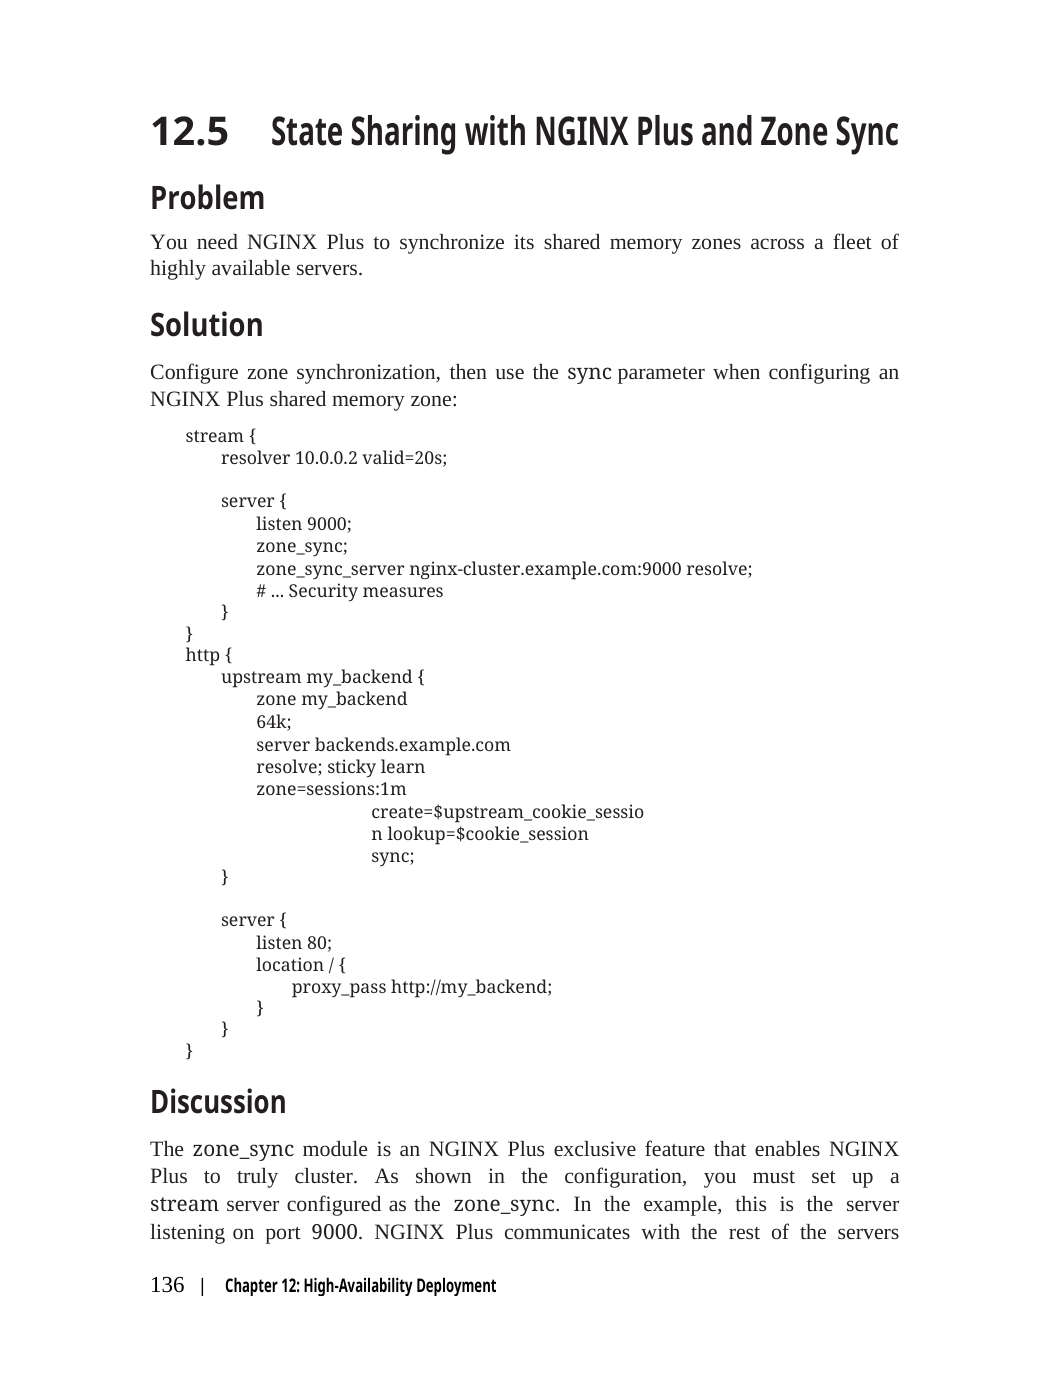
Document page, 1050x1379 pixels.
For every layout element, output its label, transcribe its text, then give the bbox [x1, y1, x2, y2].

text server { [221, 909, 987, 931]
text } [256, 998, 987, 1018]
text proxy_pass http://my_backend; [292, 976, 987, 998]
text listen 9000; zone_sync; [256, 513, 364, 557]
text } [221, 602, 987, 623]
subtitle Discussion [150, 1079, 987, 1123]
text } [185, 1039, 987, 1061]
subtitle State Sharing with NGINX Plus and Zone Sync [150, 103, 987, 157]
text resolver 10.0.0.2 valid=20s; [221, 447, 987, 469]
subtitle Problem [150, 175, 987, 219]
text http { [185, 645, 987, 666]
text } [221, 867, 987, 888]
text } [185, 623, 987, 645]
text server backends.example.com resolve; sticky learn zone=sessions:1m [256, 733, 577, 801]
text server { [221, 490, 987, 512]
text sync; [371, 846, 987, 867]
subtitle Solution [150, 302, 987, 346]
text stream { [185, 425, 987, 447]
text zone_sync_server nginx-cluster.example.com:9000 resolve; # ... Security measures [256, 557, 754, 602]
text listen 80; location / { [256, 931, 363, 976]
text Configure zone synchronization, then use the sync parameter when configuring an NGINX Plus shared memory zone: [150, 357, 924, 411]
text upstream my_backend { zone my_backend 64k; [221, 666, 434, 733]
text You need NGINX Plus to synchronize its shared memory zones across a fleet of highly available servers. [150, 229, 900, 281]
text } [221, 1018, 987, 1039]
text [150, 1134, 900, 1246]
text create=$upstream_cookie_session lookup=$cookie_session [371, 801, 648, 846]
